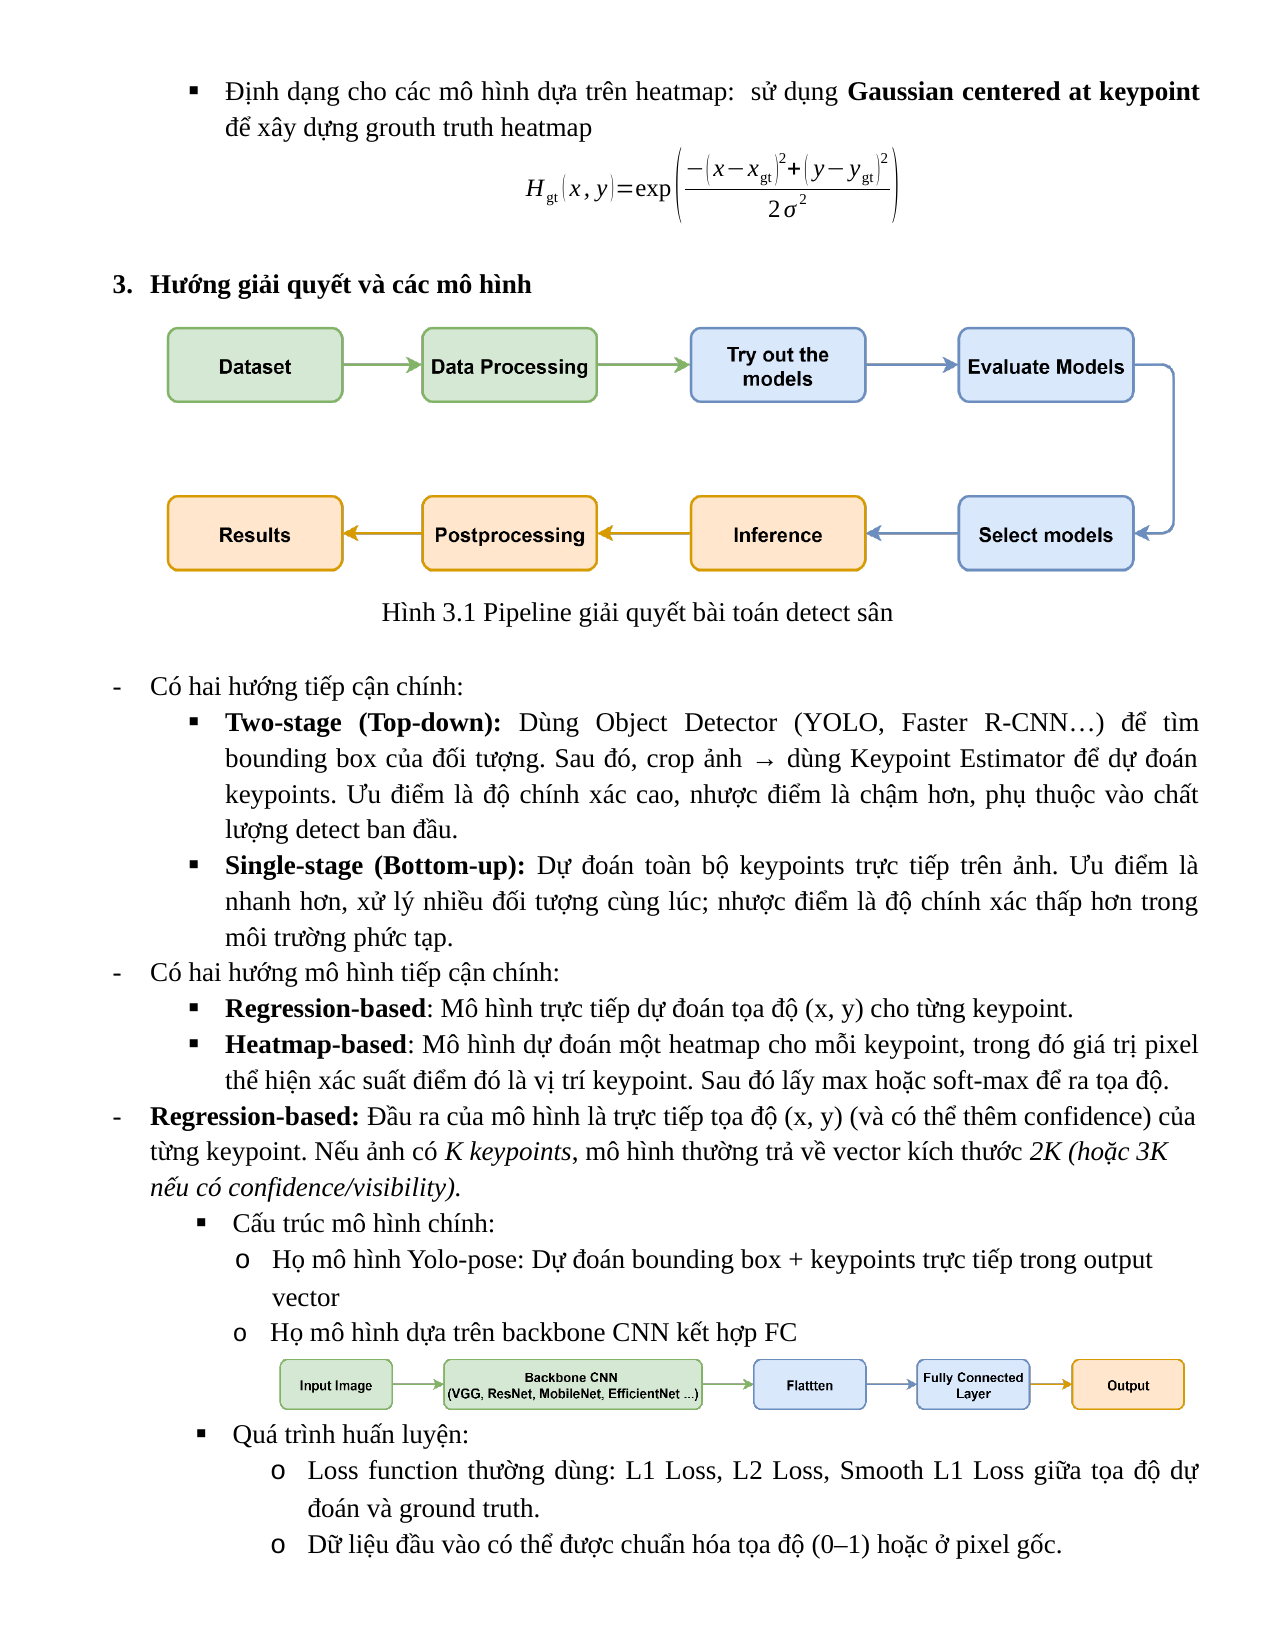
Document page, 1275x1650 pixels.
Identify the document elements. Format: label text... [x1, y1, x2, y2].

list Single-stage (Bottom-up): Dự đoán toàn bộ keypoints trực tiếp trên ảnh. Ưu điểm là nhanh hơn, xử lý nhiều đối tượng cùng lúc; nhược điểm là độ chính xác thấp hơn trong môi trường phức tạp. [187, 849, 1200, 952]
picture [152, 312, 1198, 584]
list Loss function thường dùng: L1 Loss, L2 Loss, Smooth L1 Loss giữa tọa độ dự đoán và ground truth. [270, 1454, 1200, 1523]
picture [270, 1349, 1193, 1419]
list Cấu trúc mô hình chính: [195, 1207, 1200, 1238]
list Quá trình huấn luyện: [195, 1418, 1200, 1449]
list Có hai hướng tiếp cận chính: [112, 670, 1200, 702]
text Hình 3.1 Pipeline giải quyết bài toán detect sân [75, 596, 1200, 627]
list Dữ liệu đầu vào có thể được chuẩn hóa tọa độ (0–1) hoặc ở pixel gốc. [270, 1528, 1200, 1561]
list Họ mô hình Yolo-pose: Dự đoán bounding box + keypoints trực tiếp trong output vector [234, 1243, 1200, 1312]
list Two-stage (Top-down): Dùng Object Detector (YOLO, Faster R-CNN…) để tìm bounding box của đối tượng. Sau đó, crop ảnh → dùng Keypoint Estimator để dự đoán keypoints. Ưu điểm là độ chính xác cao, nhược điểm là chậm hơn, phụ thuộc vào chất lượng detect ban đầu. [187, 706, 1200, 844]
list Regression-based: Mô hình trực tiếp dự đoán tọa độ (x, y) cho từng keypoint. [187, 992, 1200, 1023]
list Định dạng cho các mô hình dựa trên heatmap: sử dụng Gaussian centered at keypoint để xây dựng grouth truth heatmap [187, 75, 1200, 142]
list Có hai hướng mô hình tiếp cận chính: [112, 956, 1200, 988]
subtitle Hướng giải quyết và các mô hình [112, 268, 1200, 299]
list Heatmap-based: Mô hình dự đoán một heatmap cho mỗi keypoint, trong đó giá trị pixel thể hiện xác suất điểm đó là vị trí keypoint. Sau đó lấy max hoặc soft-max để ra tọa độ. [187, 1028, 1200, 1095]
list Regression-based: Đầu ra của mô hình là trực tiếp tọa độ (x, y) (và có thể thêm confidence) của từng keypoint. Nếu ảnh có K keypoints, mô hình thường trả về vector kích thước 2K (hoặc 3K nếu có confidence/visibility). [112, 1100, 1200, 1202]
